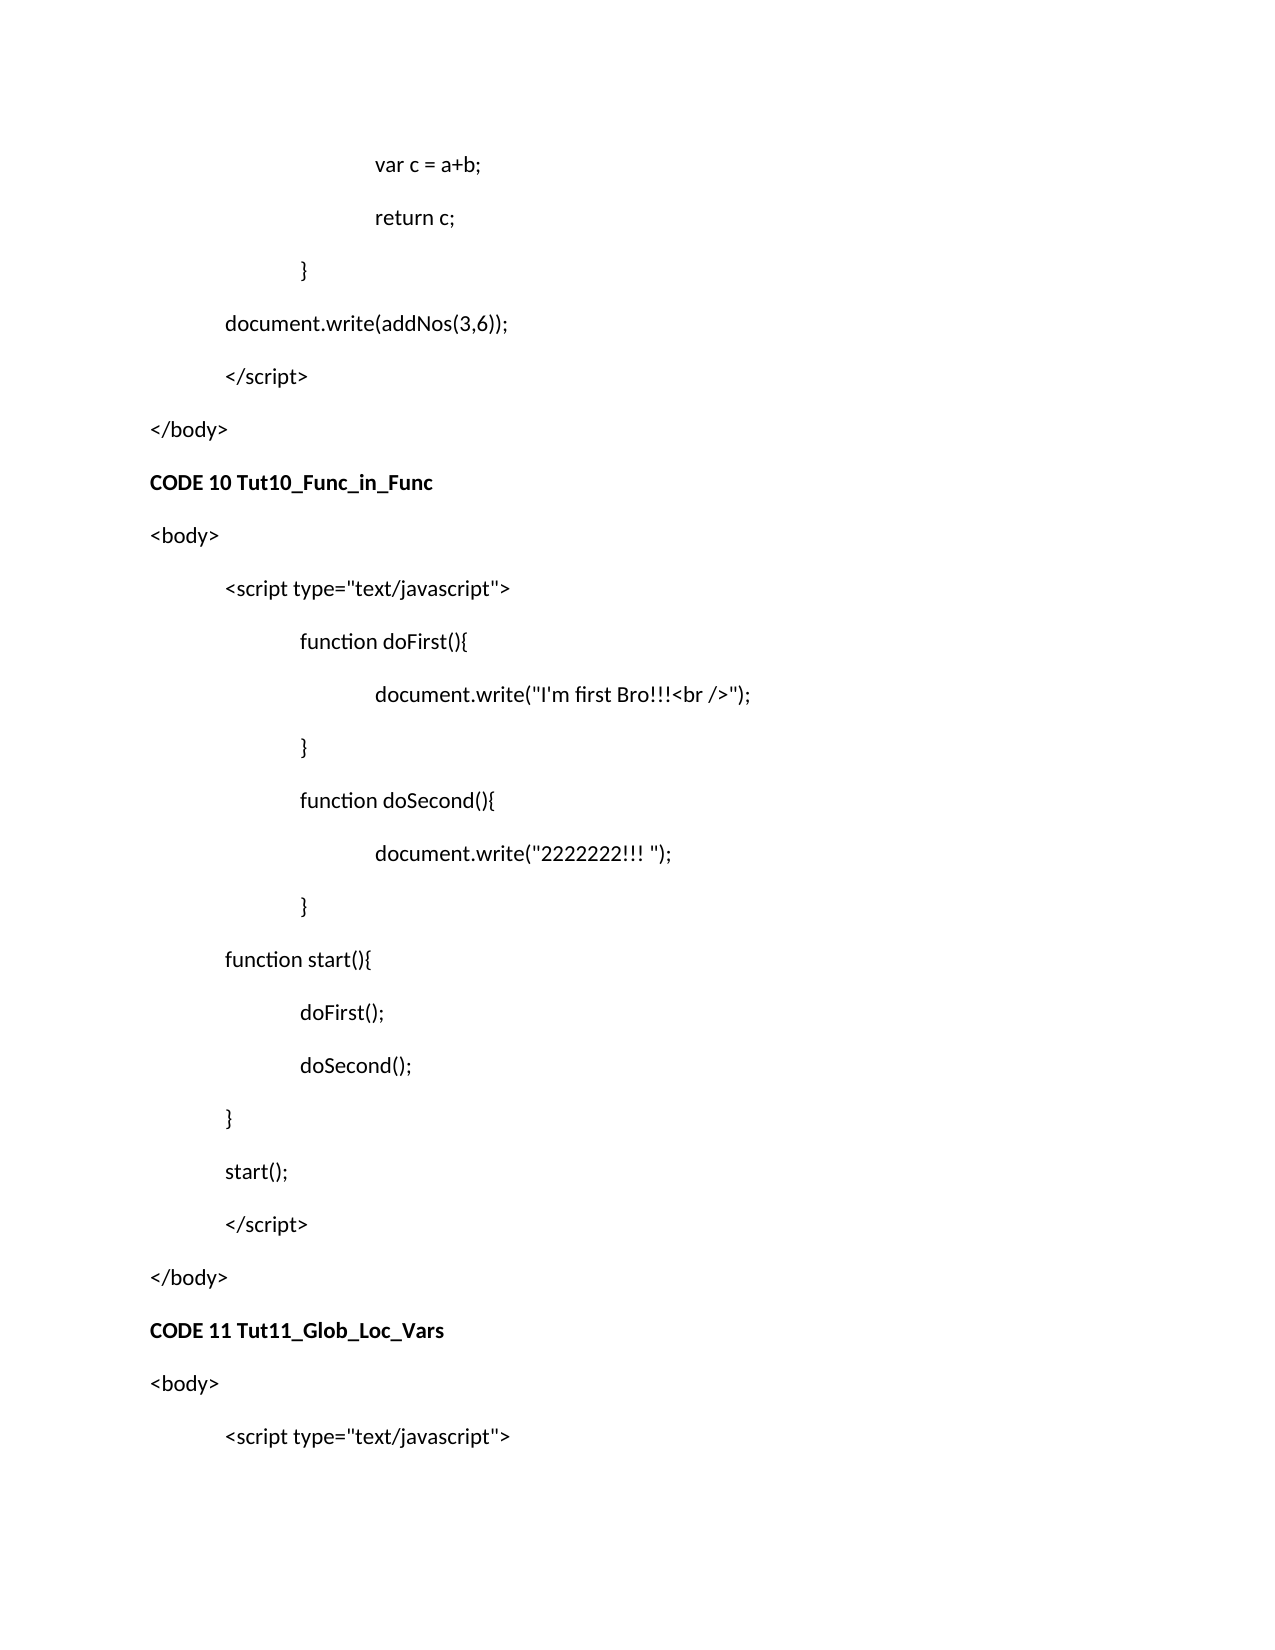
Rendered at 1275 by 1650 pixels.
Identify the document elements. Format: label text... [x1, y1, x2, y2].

text start(); [150, 1157, 1125, 1185]
text </body> [150, 1263, 1125, 1291]
text doSecond(); [150, 1051, 1125, 1079]
text function start(){ [150, 945, 1125, 973]
text <body> [150, 521, 1125, 549]
text var c = a+b; [150, 150, 1125, 178]
text } [150, 733, 1125, 761]
text <script type="text/javascript"> [150, 1422, 1125, 1451]
text CODE 10 Tut10_Func_in_Func [150, 468, 1125, 496]
text CODE 11 Tut11_Glob_Loc_Vars [150, 1316, 1125, 1344]
text <body> [150, 1369, 1125, 1397]
text function doFirst(){ [150, 627, 1125, 655]
text </script> [150, 1210, 1125, 1238]
text return c; [150, 203, 1125, 231]
text function doSecond(){ [150, 786, 1125, 814]
text document.write("2222222!!! "); [150, 839, 1125, 867]
text </body> [150, 415, 1125, 443]
text doFirst(); [150, 998, 1125, 1026]
text <script type="text/javascript"> [150, 574, 1125, 602]
text </script> [150, 362, 1125, 390]
text document.write("I'm first Bro!!!<br />"); [150, 680, 1125, 708]
text document.write(addNos(3,6)); [150, 309, 1125, 337]
text } [150, 892, 1125, 920]
text } [150, 256, 1125, 284]
text } [150, 1104, 1125, 1132]
